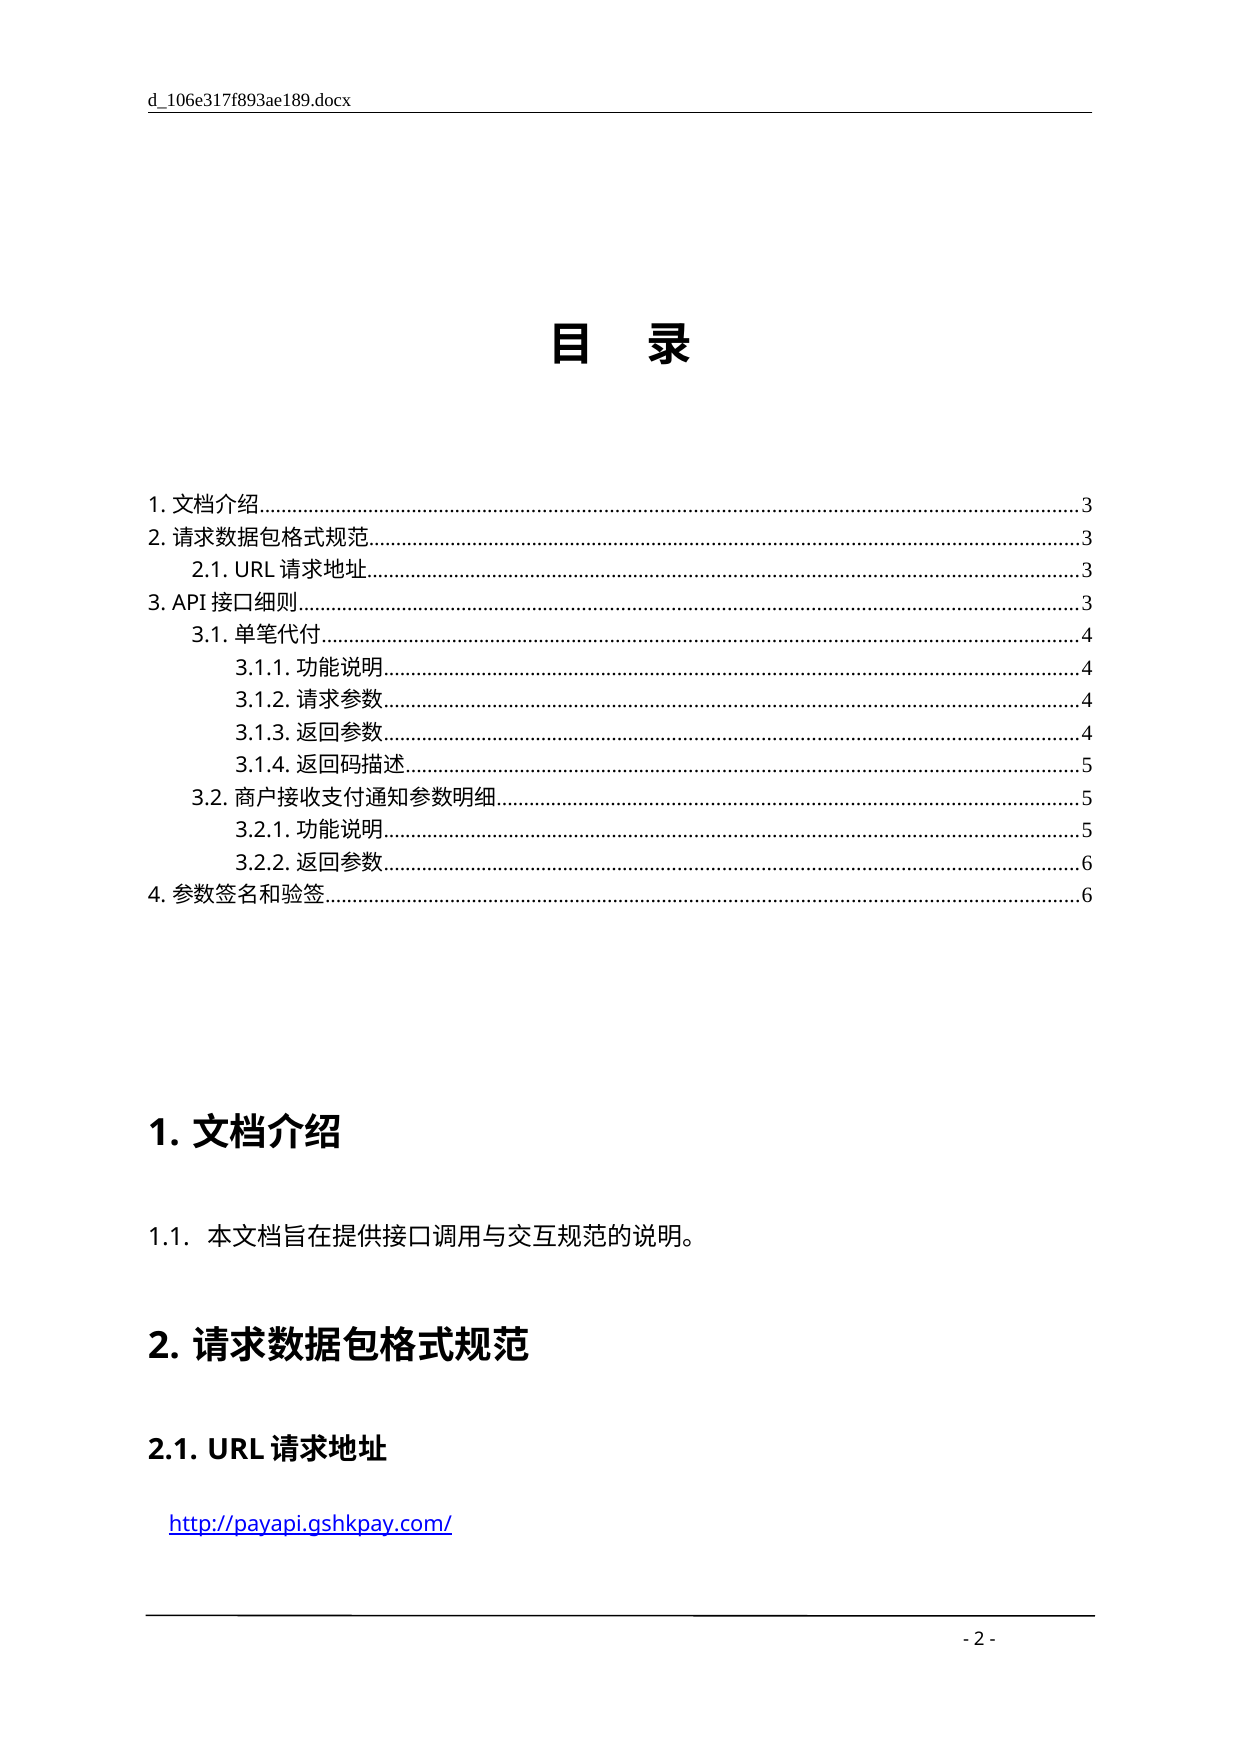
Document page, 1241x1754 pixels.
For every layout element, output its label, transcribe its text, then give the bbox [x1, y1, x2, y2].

text 3.1.3. 返回参数 4 [235, 714, 1092, 747]
text 3.2. 商户接收支付通知参数明细 5 [191, 779, 1092, 812]
text 3.1.1. 功能说明 4 [235, 649, 1092, 682]
text 3.2.1. 功能说明 5 [235, 812, 1092, 844]
text 2.1. URL请求地址 3 [191, 552, 1092, 584]
subtitle URL请求地址 [148, 1414, 1092, 1479]
text 3. API接口细则 3 [148, 584, 1092, 617]
subtitle 请求数据包格式规范 [148, 1310, 1092, 1375]
text 3.1.4. 返回码描述 5 [235, 747, 1092, 779]
text 3.1. 单笔代付 4 [191, 617, 1092, 649]
list 本文档旨在提供接口调用与交互规范的说明。 [148, 1202, 1092, 1267]
text 2. 请求数据包格式规范 3 [148, 519, 1092, 552]
text 目 录 [148, 292, 1092, 389]
text 3.1.2. 请求参数 4 [235, 682, 1092, 714]
text 1. 文档介绍 3 [148, 487, 1092, 519]
subtitle 文档介绍 [148, 1097, 1092, 1162]
text 4. 参数签名和验签 6 [148, 877, 1092, 909]
text http://payapi.gshkpay.com/ [148, 1507, 1092, 1539]
text 3.2.2. 返回参数 6 [235, 844, 1092, 877]
